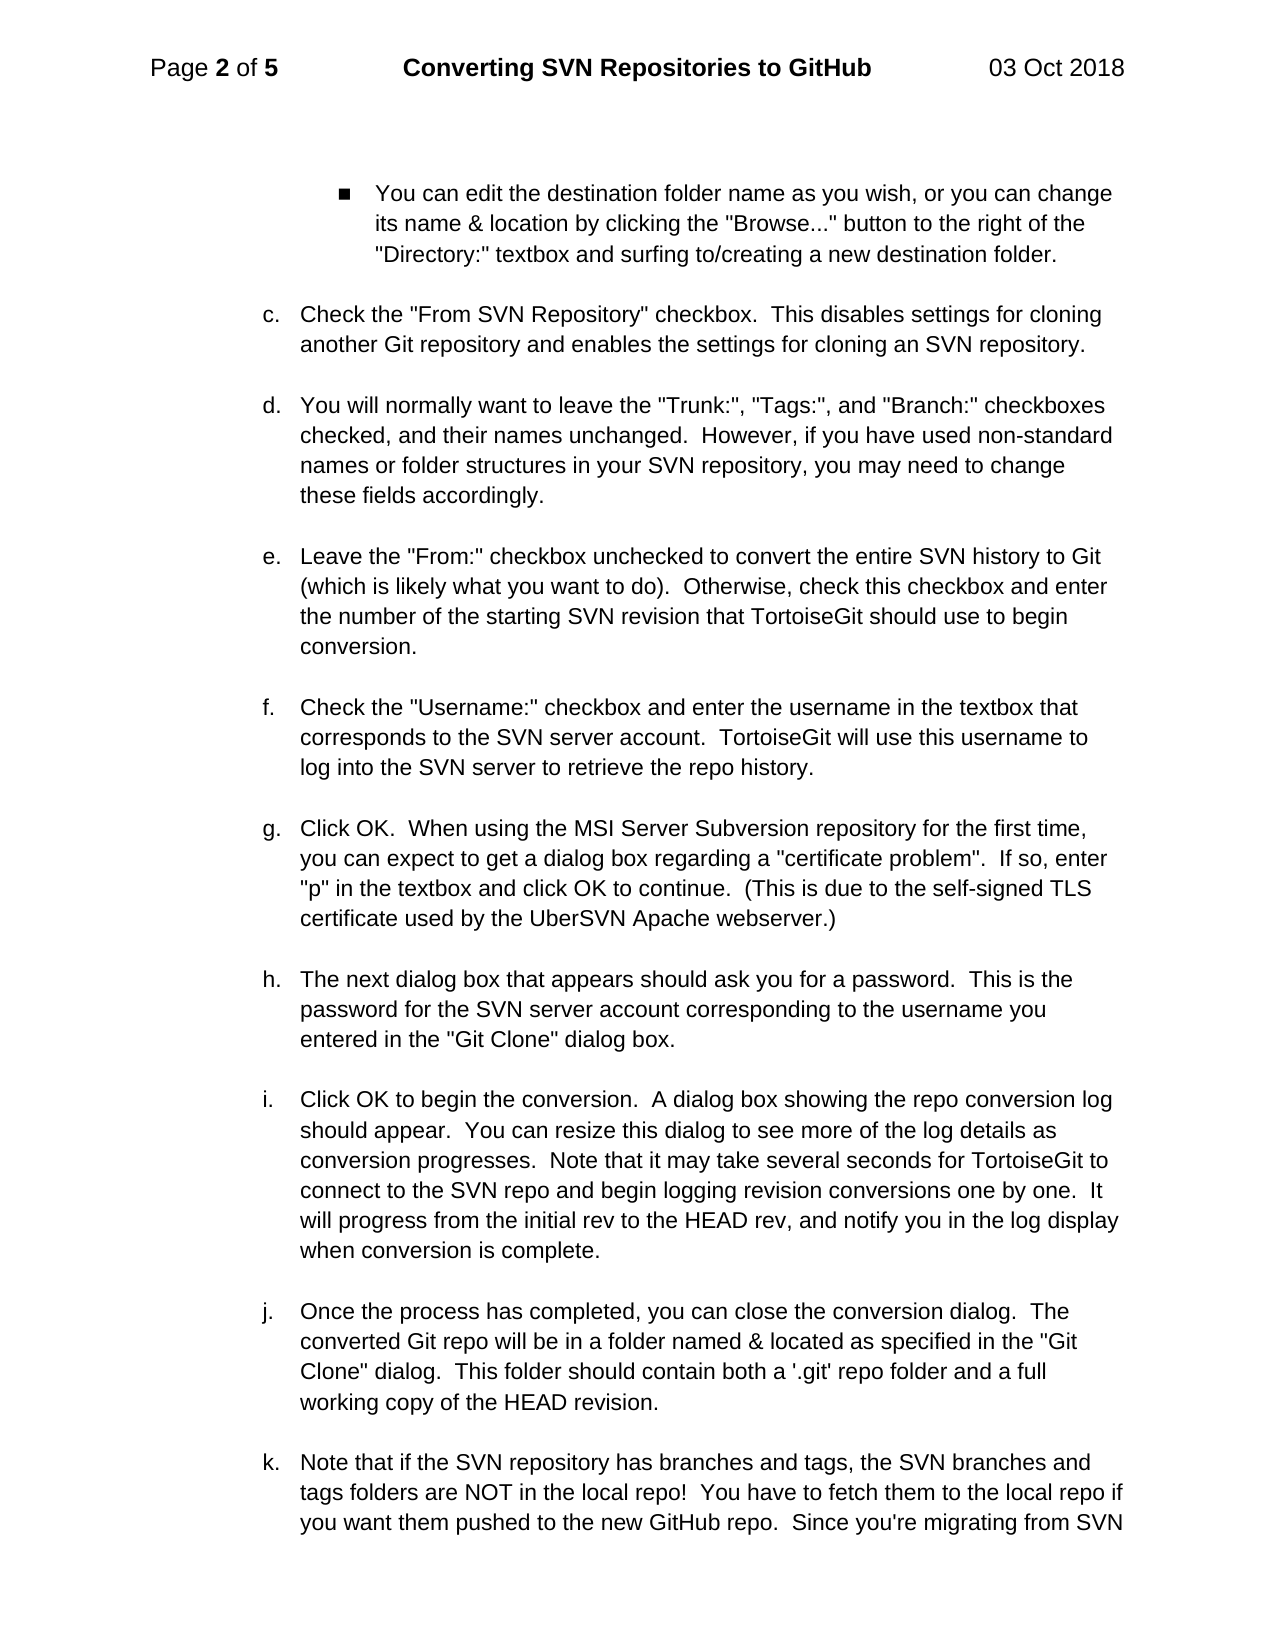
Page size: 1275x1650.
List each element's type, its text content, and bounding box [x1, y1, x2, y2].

list Click OK to begin the conversion. A dialog box showing the repo conversion log should appear. You can resize this dialog to see more of the log details as conversion progresses. Note that it may take several seconds for TortoiseGit to connect to the SVN repo and begin logging revision conversions one by one. It will progress from the initial rev to the HEAD rev, and notify you in the log display when conversion is complete. [262, 1086, 1125, 1264]
list You will normally want to leave the "Trunk:", "Tags:", and "Branch:" checkboxes checked, and their names unchanged. However, if you have used non-standard names or folder structures in your SVN repository, you may need to change these fields accordingly. [262, 392, 1125, 509]
list The next dialog box that appears should ask you for a password. This is the password for the SVN server account corresponding to the username you entered in the "Git Clone" dialog box. [262, 966, 1125, 1052]
list Check the "From SVN Repository" checkbox. This disables settings for cloning another Git repository and enables the settings for cloning an SVN repository. [262, 301, 1125, 358]
list Check the "Username:" checkbox and enter the username in the textbox that corresponds to the SVN server account. TortoiseGit will use this username to log into the SVN server to retrieve the repo history. [262, 694, 1125, 781]
list Once the process has completed, you can close the conversion dialog. The converted Git repo will be in a folder named & located as specified in the "Git Clone" dialog. This folder should contain both a '.git' repo folder and a full working copy of the HEAD revision. [262, 1298, 1125, 1415]
list Leave the "From:" checkbox unchecked to convert the entire SVN history to Git (which is likely what you want to do). Otherwise, check this checkbox and enter the number of the starting SVN revision that TortoiseGit should use to begin conversion. [262, 543, 1125, 660]
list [262, 1449, 1125, 1536]
list You can edit the destination folder name as you wish, or you can change its name & location by clicking the "Browse..." button to the right of the "Directory:" textbox and surfing to/creating a new destination folder. [337, 180, 1125, 267]
list Click OK. When using the MSI Server Subversion repository for the first time, you can expect to get a dialog box regarding a "certificate problem". If so, enter "p" in the textbox and click OK to continue. (This is due to the self-signed TLS certificate used by the UberSVN Apache webserver.) [262, 814, 1125, 932]
